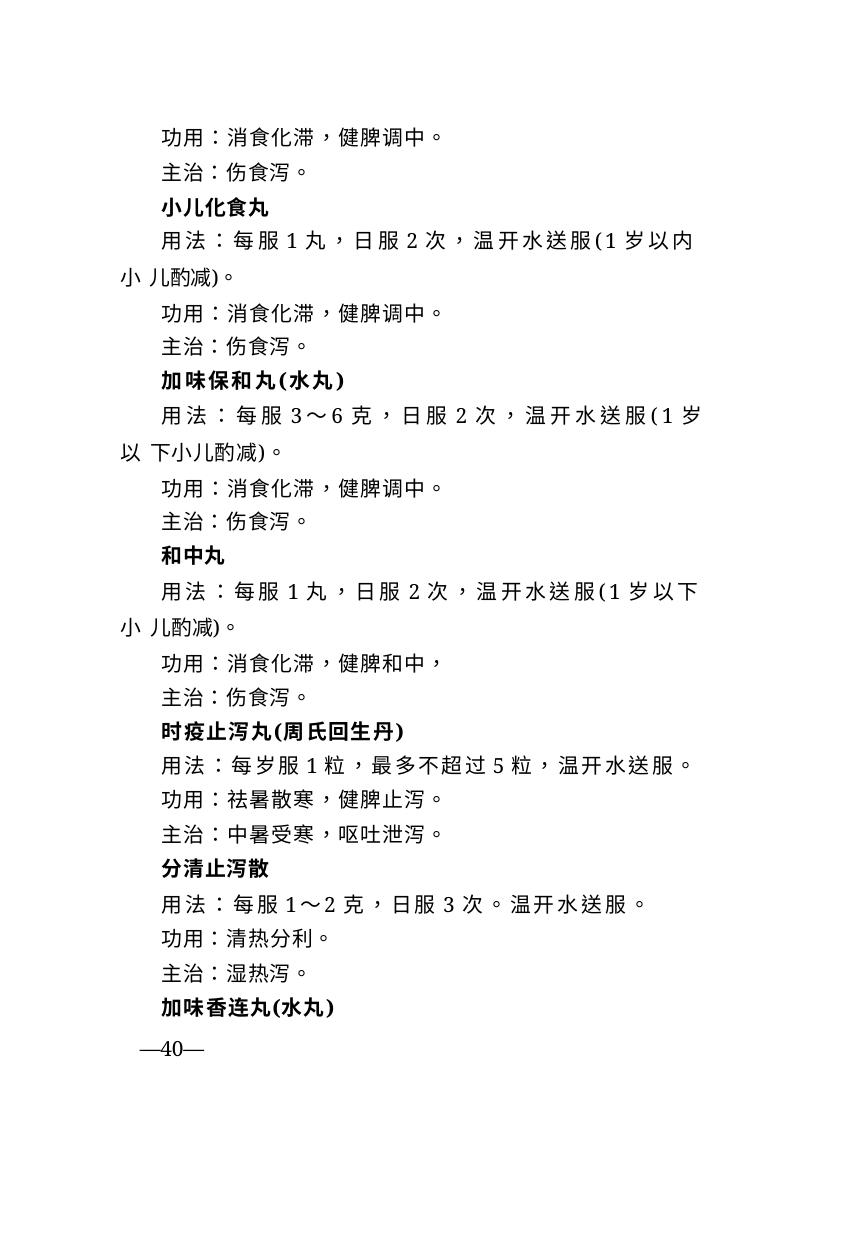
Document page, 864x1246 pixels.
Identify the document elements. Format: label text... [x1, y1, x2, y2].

text 功用：消食化滞，健脾和中， 主治：伤食泻。 [161, 649, 449, 711]
text 功用：消食化滞，健脾调中。 主治：伤食泻。 [161, 299, 449, 360]
text 分清止泻散 [162, 856, 734, 881]
text 加味香连丸(水丸) [162, 994, 734, 1020]
text 和中丸 [162, 543, 734, 569]
text 主治：湿热泻。 [161, 961, 734, 987]
text 用法：每岁服1粒，最多不超过5粒，温开水送服。 [161, 753, 734, 778]
text 主治：中暑受寒，呕吐泄泻。 [161, 822, 734, 847]
text 用法：每服3～6克，日服2次，温开水送服(1岁以 下小儿酌减)。 [120, 402, 709, 466]
text 主治：伤食泻。 [161, 160, 734, 186]
text 加味保和丸(水丸) [162, 368, 734, 394]
text 小儿化食丸 [162, 195, 734, 221]
text 功用：消食化滞，健脾调中。 [161, 125, 734, 151]
text 功用：清热分利。 [161, 926, 734, 952]
text 用法：每服1丸，日服2次，温开水送服(1岁以下小 儿酌减)。 [120, 577, 706, 641]
text 时疫止泻丸(周氏回生丹) [162, 719, 734, 745]
text 功用：消食化滞，健脾调中。 主治：伤食泻。 [161, 474, 449, 535]
text 用法：每服1～2克，日服3次。温开水送服。 [161, 891, 734, 917]
text 用法：每服1丸，日服2次，温开水送服(1岁以内小 儿酌减)。 [120, 227, 700, 291]
text 功用：祛暑散寒，健脾止泻。 [161, 787, 734, 813]
